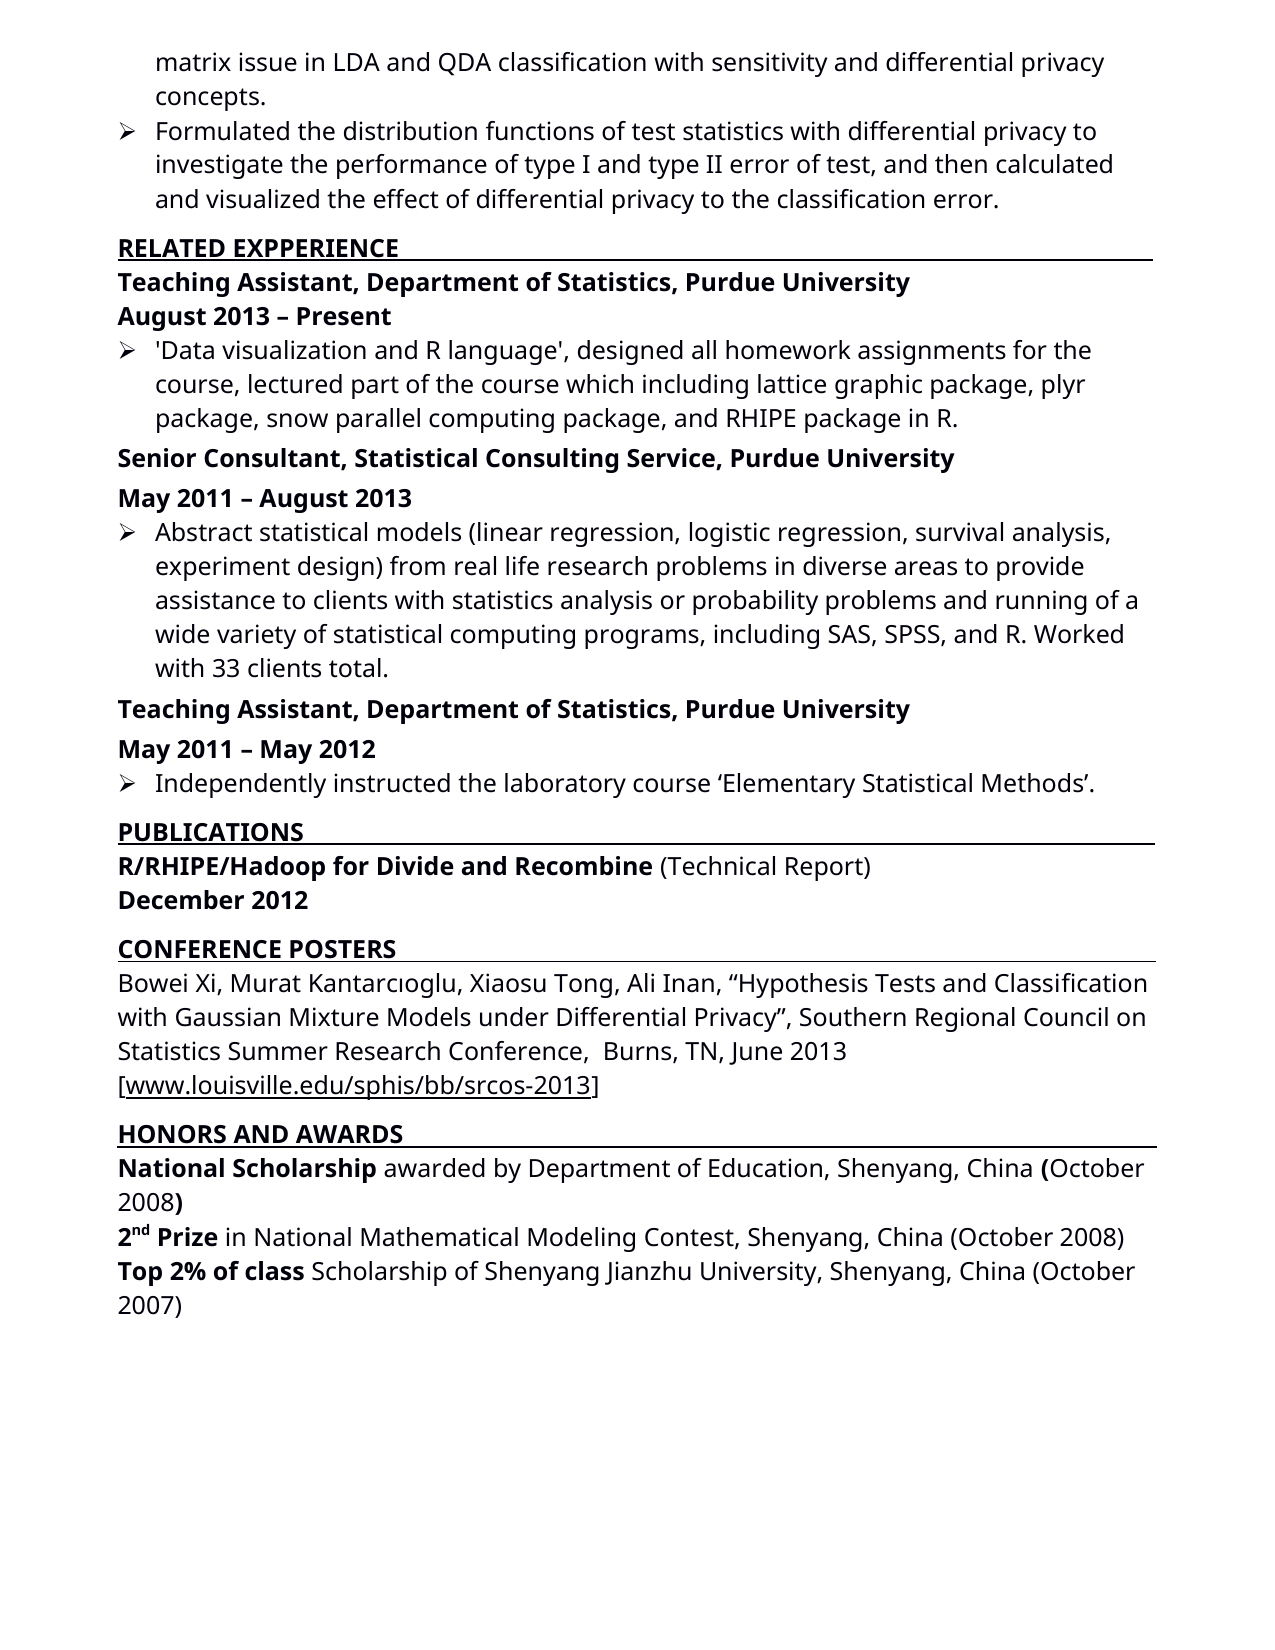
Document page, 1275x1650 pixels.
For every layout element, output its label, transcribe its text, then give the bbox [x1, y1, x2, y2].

list Formulated the distribution functions of test statistics with differential privacy to investigate the performance of type I and type II error of test, and then calculated and visualized the effect of differential privacy to the classification error. [117, 113, 1158, 215]
text Senior Consultant, Statistical Consulting Service, Purdue University [117, 441, 1158, 475]
list Top 2% of class Scholarship of Shenyang Jianzhu University, Shenyang, China (October 2007) [117, 1253, 1158, 1321]
list National Scholarship awarded by Department of Education, Shenyang, China (October 2008) [117, 1151, 1158, 1219]
list 2nd Prize in National Mathematical Modeling Contest, Shenyang, China (October 2008) [117, 1219, 1158, 1253]
text May 2011 – May 2012 [117, 731, 1158, 765]
text Bowei Xi, Murat Kantarcıoglu, Xiaosu Tong, Ali Inan, “Hypothesis Tests and Classiﬁcation with Gaussian Mixture Models under Differential Privacy”, Southern Regional Council on Statistics Summer Research Conference, Burns, TN, June 2013 [www.louisville.edu/sphis/bb/srcos-2013] [117, 966, 1158, 1102]
list Abstract statistical models (linear regression, logistic regression, survival analysis, experiment design) from real life research problems in diverse areas to provide assistance to clients with statistics analysis or probability problems and running of a wide variety of statistical computing programs, including SAS, SPSS, and R. Worked with 33 clients total. [117, 515, 1158, 685]
text PUBLICATIONS [117, 814, 1158, 848]
text May 2011 – August 2013 [117, 481, 1158, 515]
text Teaching Assistant, Department of Statistics, Purdue University [117, 691, 1158, 725]
text Teaching Assistant, Department of Statistics, Purdue University [117, 264, 1158, 298]
list 'Data visualization and R language', designed all homework assignments for the course, lectured part of the course which including lattice graphic package, plyr package, snow parallel computing package, and RHIPE package in R. [117, 332, 1158, 435]
text CONFERENCE POSTERS [117, 932, 1158, 966]
text August 2013 – Present [117, 298, 1158, 332]
text HONORS AND AWARDS [117, 1117, 1158, 1151]
list Independently instructed the laboratory course ‘Elementary Statistical Methods’. [117, 765, 1158, 799]
text RELATED EXPPERIENCE [117, 230, 1158, 264]
list R/RHIPE/Hadoop for Divide and Recombine (Technical Report) December 2012 [117, 848, 1158, 917]
